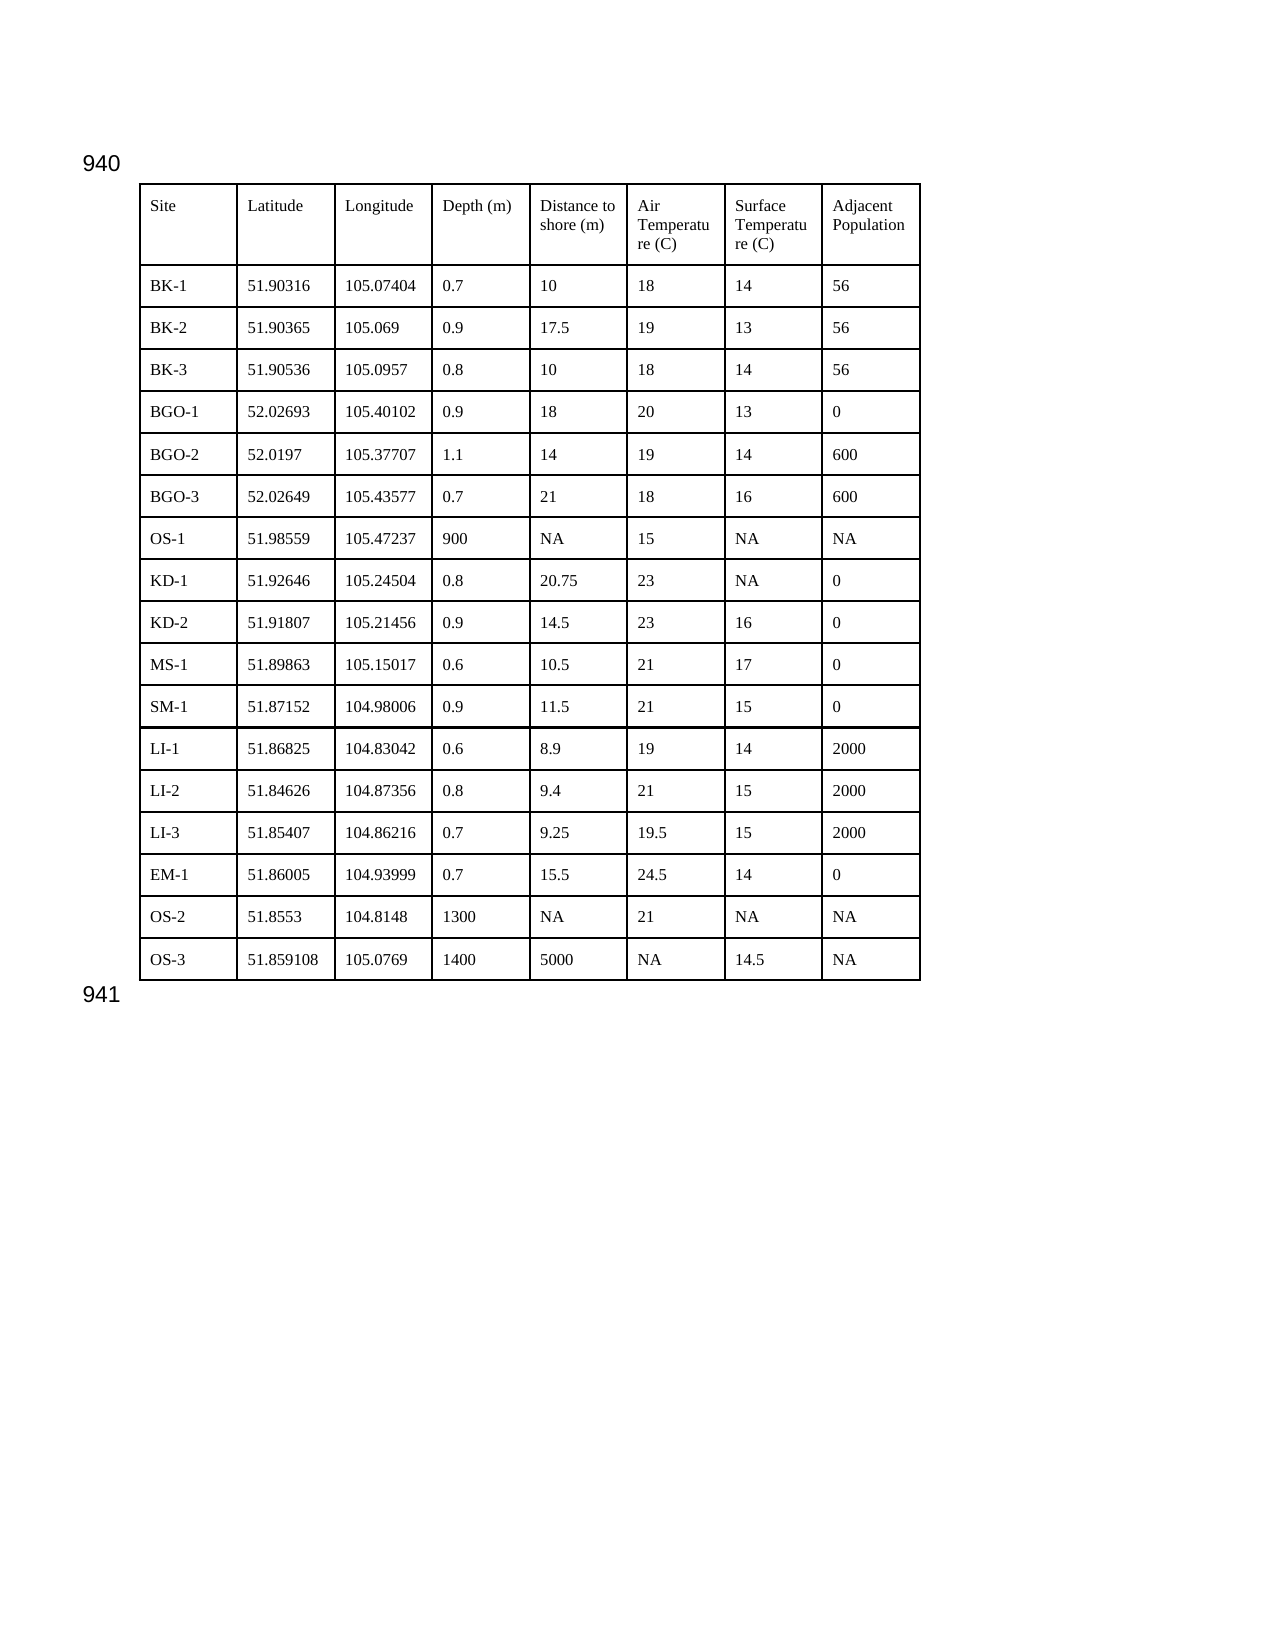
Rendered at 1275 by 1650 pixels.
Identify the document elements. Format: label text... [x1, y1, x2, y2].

table_cell 51.86825 [238, 729, 334, 768]
table_cell 9.25 [531, 813, 626, 853]
table_cell 51.85407 [238, 813, 334, 853]
table_cell 0 [823, 560, 919, 600]
table_cell 51.86005 [238, 855, 334, 895]
table_cell 15 [726, 813, 821, 853]
table_cell 18 [628, 350, 724, 390]
table_cell 0 [823, 392, 919, 432]
table_cell 52.02649 [238, 476, 334, 516]
table_cell 0 [823, 644, 919, 684]
table_cell 10 [531, 266, 626, 306]
table_cell 105.0957 [336, 350, 431, 390]
table_cell 0 [823, 855, 919, 895]
table_cell 105.07404 [336, 266, 431, 306]
table_cell 23 [628, 560, 724, 600]
table_cell 2000 [823, 771, 919, 811]
table_cell 51.90316 [238, 266, 334, 306]
table_cell 1400 [433, 939, 529, 979]
table_cell EM-1 [141, 855, 236, 895]
table_cell 17.5 [531, 308, 626, 348]
table_cell 0.7 [433, 855, 529, 895]
table_cell OS-1 [141, 518, 236, 558]
table_cell 51.859108 [238, 939, 334, 979]
table_cell 18 [531, 392, 626, 432]
table_cell 105.0769 [336, 939, 431, 979]
table_cell NA [628, 939, 724, 979]
table_cell 5000 [531, 939, 626, 979]
table_cell 18 [628, 476, 724, 516]
table_cell LI-2 [141, 771, 236, 811]
table_cell 0.9 [433, 308, 529, 348]
table_cell BGO-1 [141, 392, 236, 432]
table_cell 51.98559 [238, 518, 334, 558]
table_cell 0.9 [433, 686, 529, 726]
table_cell 900 [433, 518, 529, 558]
table_cell 10 [531, 350, 626, 390]
table_cell 51.91807 [238, 602, 334, 642]
table_cell 15 [726, 771, 821, 811]
table_cell 105.21456 [336, 602, 431, 642]
table_cell BGO-2 [141, 434, 236, 474]
table_cell OS-2 [141, 897, 236, 937]
table_cell 19 [628, 434, 724, 474]
table_cell 13 [726, 308, 821, 348]
table_cell 0.8 [433, 350, 529, 390]
table_cell KD-1 [141, 560, 236, 600]
table_cell 19 [628, 729, 724, 768]
table_cell 16 [726, 602, 821, 642]
table_cell 21 [628, 644, 724, 684]
table_cell 21 [628, 771, 724, 811]
table_cell NA [531, 897, 626, 937]
table_cell 0.8 [433, 771, 529, 811]
table_header Latitude [238, 185, 334, 263]
table_cell BK-1 [141, 266, 236, 306]
table_cell 0 [823, 602, 919, 642]
table_cell NA [823, 897, 919, 937]
table_cell 52.02693 [238, 392, 334, 432]
table_cell 104.93999 [336, 855, 431, 895]
table_header Surface Temperature (C) [726, 185, 821, 263]
table_cell 0.6 [433, 729, 529, 768]
table_cell 105.15017 [336, 644, 431, 684]
table_cell 104.98006 [336, 686, 431, 726]
table_cell 51.92646 [238, 560, 334, 600]
table_header Site [141, 185, 236, 263]
table_cell NA [726, 897, 821, 937]
table_cell 104.86216 [336, 813, 431, 853]
table_cell 21 [628, 686, 724, 726]
table_cell MS-1 [141, 644, 236, 684]
table_cell 105.069 [336, 308, 431, 348]
table_cell 52.0197 [238, 434, 334, 474]
table_cell 51.90536 [238, 350, 334, 390]
table_cell 14 [726, 729, 821, 768]
table_cell 21 [531, 476, 626, 516]
table_cell OS-3 [141, 939, 236, 979]
table_cell 1.1 [433, 434, 529, 474]
table_cell NA [823, 939, 919, 979]
table_cell 0.7 [433, 813, 529, 853]
table_cell 19.5 [628, 813, 724, 853]
table_cell 10.5 [531, 644, 626, 684]
table_cell 600 [823, 434, 919, 474]
table_cell SM-1 [141, 686, 236, 726]
table_cell 15 [726, 686, 821, 726]
table_cell 105.24504 [336, 560, 431, 600]
table_cell 51.8553 [238, 897, 334, 937]
table_cell 0.9 [433, 602, 529, 642]
table_cell 21 [628, 897, 724, 937]
table_header Adjacent Population [823, 185, 919, 263]
table_cell 0 [823, 686, 919, 726]
table_cell BGO-3 [141, 476, 236, 516]
table_cell 105.40102 [336, 392, 431, 432]
table_cell NA [531, 518, 626, 558]
table_cell 14.5 [531, 602, 626, 642]
table_cell 14 [726, 266, 821, 306]
table_cell 13 [726, 392, 821, 432]
table_cell 11.5 [531, 686, 626, 726]
table_cell LI-3 [141, 813, 236, 853]
table_cell 51.90365 [238, 308, 334, 348]
table_cell 0.7 [433, 266, 529, 306]
table_cell 14 [726, 350, 821, 390]
table_cell 56 [823, 350, 919, 390]
table_cell 24.5 [628, 855, 724, 895]
table_cell 17 [726, 644, 821, 684]
table_cell 105.37707 [336, 434, 431, 474]
table_cell 0.9 [433, 392, 529, 432]
table_header Longitude [336, 185, 431, 263]
table_cell KD-2 [141, 602, 236, 642]
table_cell 104.87356 [336, 771, 431, 811]
table_header Air Temperature (C) [628, 185, 724, 263]
table_cell 23 [628, 602, 724, 642]
table_cell NA [726, 560, 821, 600]
table_cell NA [823, 518, 919, 558]
table_cell 51.87152 [238, 686, 334, 726]
table_cell 16 [726, 476, 821, 516]
table_cell 8.9 [531, 729, 626, 768]
table_cell 2000 [823, 813, 919, 853]
table_cell 51.89863 [238, 644, 334, 684]
table_cell 14 [531, 434, 626, 474]
table_header Distance to shore (m) [531, 185, 626, 263]
table_cell 56 [823, 308, 919, 348]
table_cell 14 [726, 434, 821, 474]
table_cell 15.5 [531, 855, 626, 895]
table_cell LI-1 [141, 729, 236, 768]
table_cell 19 [628, 308, 724, 348]
table_cell 15 [628, 518, 724, 558]
table_cell 600 [823, 476, 919, 516]
table_cell BK-2 [141, 308, 236, 348]
table_cell BK-3 [141, 350, 236, 390]
table_cell 105.43577 [336, 476, 431, 516]
table_cell 1300 [433, 897, 529, 937]
table_cell NA [726, 518, 821, 558]
table_cell 56 [823, 266, 919, 306]
table_cell 0.8 [433, 560, 529, 600]
table_cell 18 [628, 266, 724, 306]
table_cell 20 [628, 392, 724, 432]
table_cell 2000 [823, 729, 919, 768]
table_header Depth (m) [433, 185, 529, 263]
table_cell 104.8148 [336, 897, 431, 937]
table_cell 20.75 [531, 560, 626, 600]
table_cell 104.83042 [336, 729, 431, 768]
table_cell 0.7 [433, 476, 529, 516]
table_cell 51.84626 [238, 771, 334, 811]
table_cell 9.4 [531, 771, 626, 811]
table_cell 14.5 [726, 939, 821, 979]
table_cell 105.47237 [336, 518, 431, 558]
table_cell 14 [726, 855, 821, 895]
table_cell 0.6 [433, 644, 529, 684]
